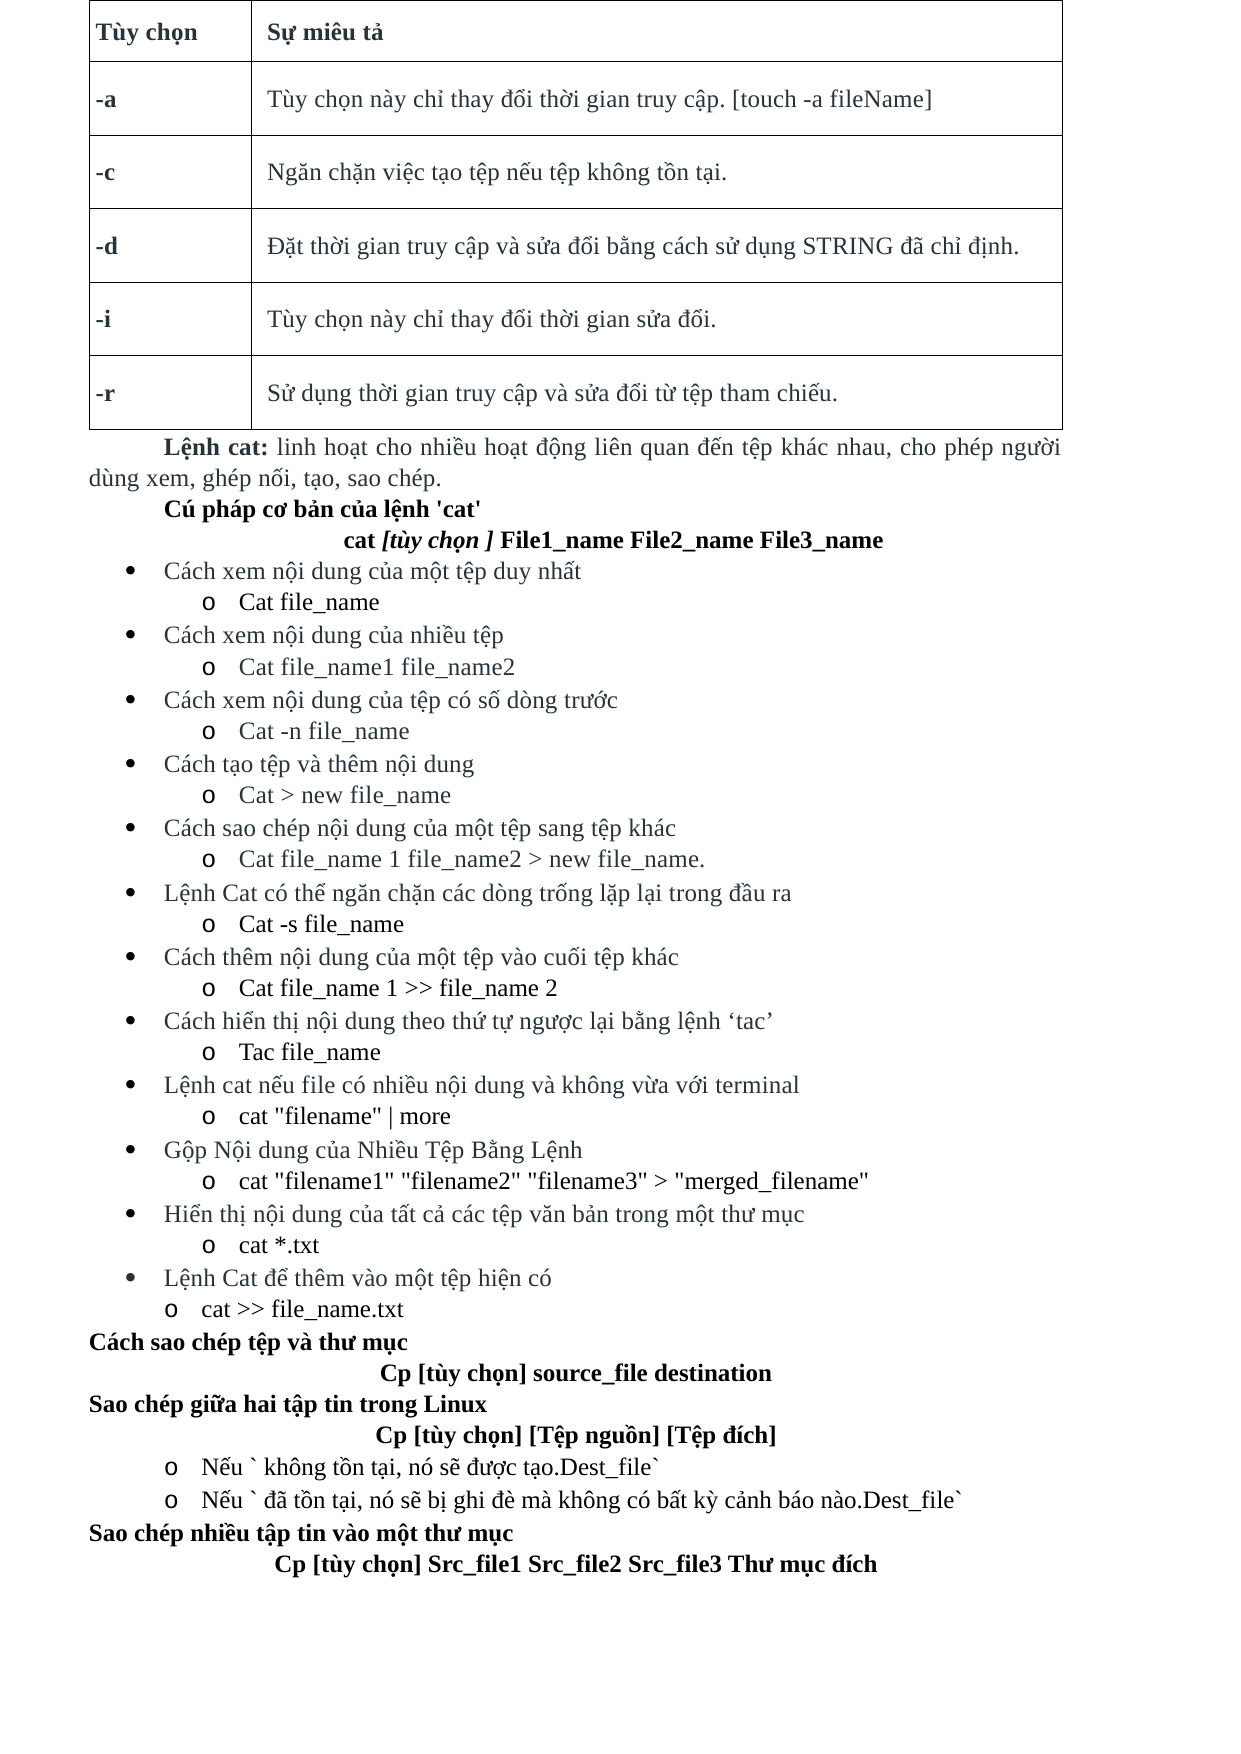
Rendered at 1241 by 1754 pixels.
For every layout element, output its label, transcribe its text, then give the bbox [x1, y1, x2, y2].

list Cách xem nội dung của nhiều tệp [126, 621, 1063, 649]
list Cat file_name 1 >> file_name 2 [201, 973, 1063, 1004]
table_cell -r [90, 356, 251, 429]
text Cp [tùy chọn] [Tệp nguồn] [Tệp đích] [89, 1421, 1063, 1449]
list Gộp Nội dung của Nhiều Tệp Bằng Lệnh [126, 1135, 1063, 1163]
table_cell Ngăn chặn việc tạo tệp nếu tệp không tồn tại. [252, 136, 1062, 208]
text Cách sao chép tệp và thư mục [89, 1327, 1063, 1356]
text Lệnh cat: linh hoạt cho nhiều hoạt động liên quan đến tệp khác nhau, cho phép người dùng xem, ghép nối, tạo, sao chép. [89, 430, 1063, 492]
list Cat > new file_name [201, 780, 1063, 811]
text Sao chép giữa hai tập tin trong Linux [89, 1389, 1063, 1418]
table_cell -a [90, 62, 251, 134]
table_cell -c [90, 136, 251, 208]
list Hiển thị nội dung của tất cả các tệp văn bản trong một thư mục [126, 1199, 1063, 1228]
table_cell Sử dụng thời gian truy cập và sửa đổi từ tệp tham chiếu. [252, 356, 1062, 429]
text cat [tùy chọn ] File1_name File2_name File3_name [89, 525, 1063, 554]
text Sao chép nhiều tập tin vào một thư mục [89, 1518, 1063, 1547]
table_cell Tùy chọn này chỉ thay đổi thời gian sửa đổi. [252, 283, 1062, 355]
table_cell Tùy chọn này chỉ thay đổi thời gian truy cập. [touch -a fileName] [252, 62, 1062, 134]
list Cách tạo tệp và thêm nội dung [126, 749, 1063, 778]
list Cách xem nội dung của tệp có số dòng trước [126, 685, 1063, 713]
list Nếu ` đã tồn tại, nó sẽ bị ghi đè mà không có bất kỳ cảnh báo nào.Dest_file` [164, 1485, 1063, 1516]
text Cp [tùy chọn] Src_file1 Src_file2 Src_file3 Thư mục đích [89, 1549, 1063, 1578]
list Lệnh Cat có thể ngăn chặn các dòng trống lặp lại trong đầu ra [126, 878, 1063, 906]
list Cat -n file_name [201, 716, 1063, 747]
table_header Sự miêu tả [252, 1, 1062, 61]
table_cell -d [90, 209, 251, 282]
table_header Tùy chọn [90, 1, 251, 61]
list cat "filename1" "filename2" "filename3" > "merged_filename" [201, 1166, 1063, 1197]
list Tac file_name [201, 1037, 1063, 1068]
list Lệnh Cat để thêm vào một tệp hiện có [126, 1263, 1063, 1292]
list Cách hiển thị nội dung theo thứ tự ngược lại bằng lệnh ‘tac’ [126, 1006, 1063, 1035]
table_cell Đặt thời gian truy cập và sửa đổi bằng cách sử dụng STRING đã chỉ định. [252, 209, 1062, 282]
table_cell -i [90, 283, 251, 355]
list cat "filename" | more [201, 1101, 1063, 1132]
list Cat file_name1 file_name2 [201, 652, 1063, 682]
list Cat file_name 1 file_name2 > new file_name. [201, 844, 1063, 875]
text Cú pháp cơ bản của lệnh 'cat' [89, 494, 1063, 523]
text Cp [tùy chọn] source_file destination [89, 1358, 1063, 1387]
list cat >> file_name.txt [164, 1294, 1063, 1325]
list cat *.txt [201, 1230, 1063, 1261]
list Cách xem nội dung của một tệp duy nhất [126, 556, 1063, 585]
list Cat file_name [201, 587, 1063, 618]
list Cat -s file_name [201, 909, 1063, 939]
list Cách sao chép nội dung của một tệp sang tệp khác [126, 813, 1063, 842]
list Nếu ` không tồn tại, nó sẽ được tạo.Dest_file` [164, 1452, 1063, 1482]
list Lệnh cat nếu file có nhiều nội dung và không vừa với terminal [126, 1070, 1063, 1099]
list Cách thêm nội dung của một tệp vào cuối tệp khác [126, 942, 1063, 971]
